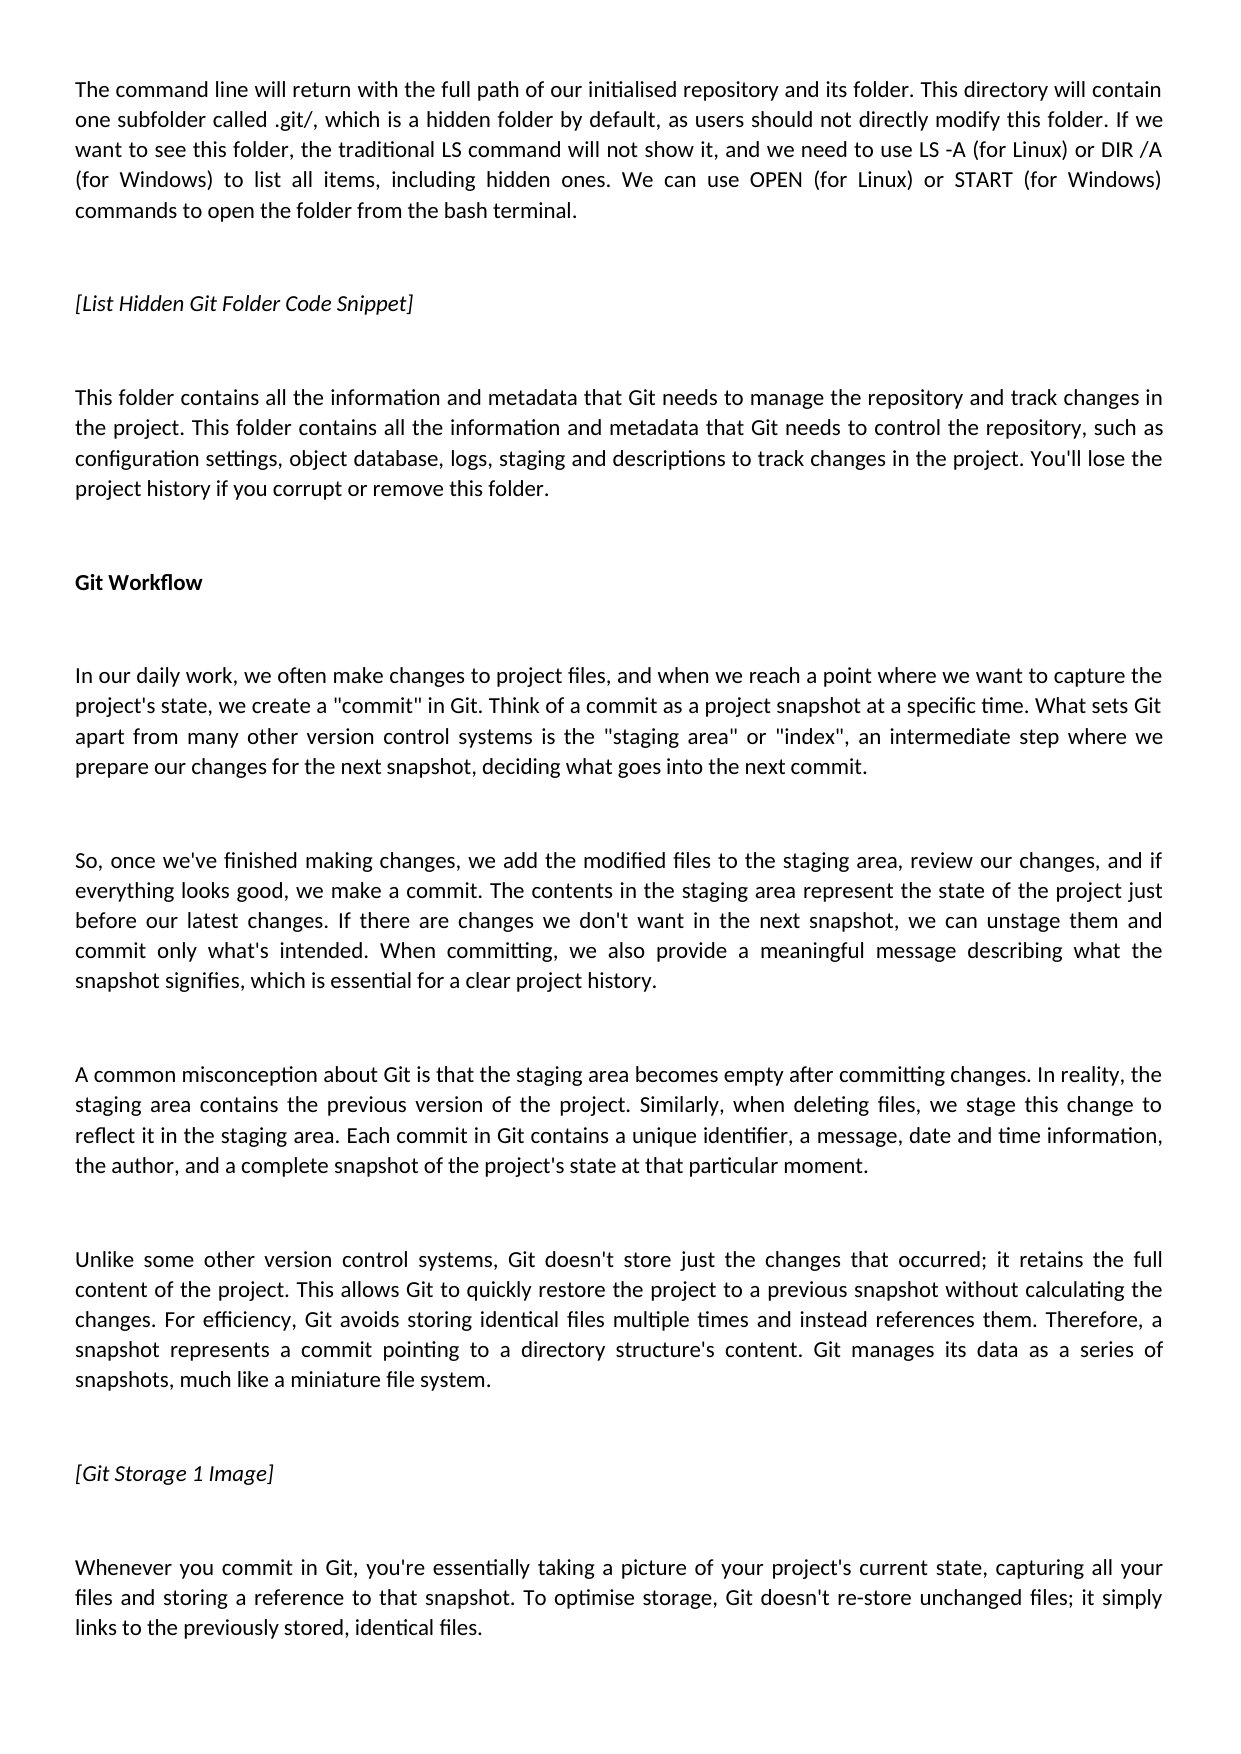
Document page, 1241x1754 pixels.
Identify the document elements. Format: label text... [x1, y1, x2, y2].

text Whenever you commit in Git, you're essentially taking a picture of your project's current state, capturing all your files and storing a reference to that snapshot. To optimise storage, Git doesn't re-store unchanged files; it simply links to the previously stored, identical files. [75, 1553, 1165, 1642]
text Git Workflow [75, 568, 1165, 596]
text [List Hidden Git Folder Code Snippet] [75, 289, 1165, 318]
text A common misconception about Git is that the staging area becomes empty after committing changes. In reality, the staging area contains the previous version of the project. Similarly, when deleting files, we stage this change to reflect it in the staging area. Each commit in Git contains a unique identifier, a message, date and time information, the author, and a complete snapshot of the project's state at that particular moment. [75, 1060, 1165, 1179]
text The command line will return with the full path of our initialised repository and its folder. This directory will contain one subfolder called .git/, which is a hidden folder by default, as users should not directly modify this folder. If we want to see this folder, the traditional LS command will not show it, and we need to use LS -A (for Linux) or DIR /A (for Windows) to list all items, including hidden ones. We can use OPEN (for Linux) or START (for Windows) commands to open the folder from the bash terminal. [75, 75, 1165, 224]
text So, once we've finished making changes, we add the modified files to the staging area, review our changes, and if everything looks good, we make a commit. The contents in the staging area represent the state of the project just before our latest changes. If there are changes we don't want in the next snapshot, we can unstage them and commit only what's intended. When committing, we also provide a meaningful message describing what the snapshot signifies, which is essential for a clear project history. [75, 846, 1165, 995]
text Unlike some other version control systems, Git doesn't store just the changes that occurred; it retains the full content of the project. This allows Git to quickly restore the project to a previous snapshot without calculating the changes. For efficiency, Git avoids storing identical files multiple times and instead references them. Therefore, a snapshot represents a commit pointing to a directory structure's content. Git manages its data as a series of snapshots, much like a miniature file system. [75, 1245, 1165, 1394]
text In our daily work, we often make changes to project files, and when we reach a point where we want to capture the project's state, we create a "commit" in Git. Think of a commit as a project snapshot at a specific time. What sets Git apart from many other version control systems is the "staging area" or "index", an intermediate step where we prepare our changes for the next snapshot, deciding what goes into the next commit. [75, 661, 1165, 780]
text This folder contains all the information and metadata that Git needs to manage the repository and track changes in the project. This folder contains all the information and metadata that Git needs to control the repository, such as configuration settings, object database, logs, staging and descriptions to track changes in the project. You'll lose the project history if you corrupt or remove this folder. [75, 383, 1165, 502]
text [Git Storage 1 Image] [75, 1459, 1165, 1487]
